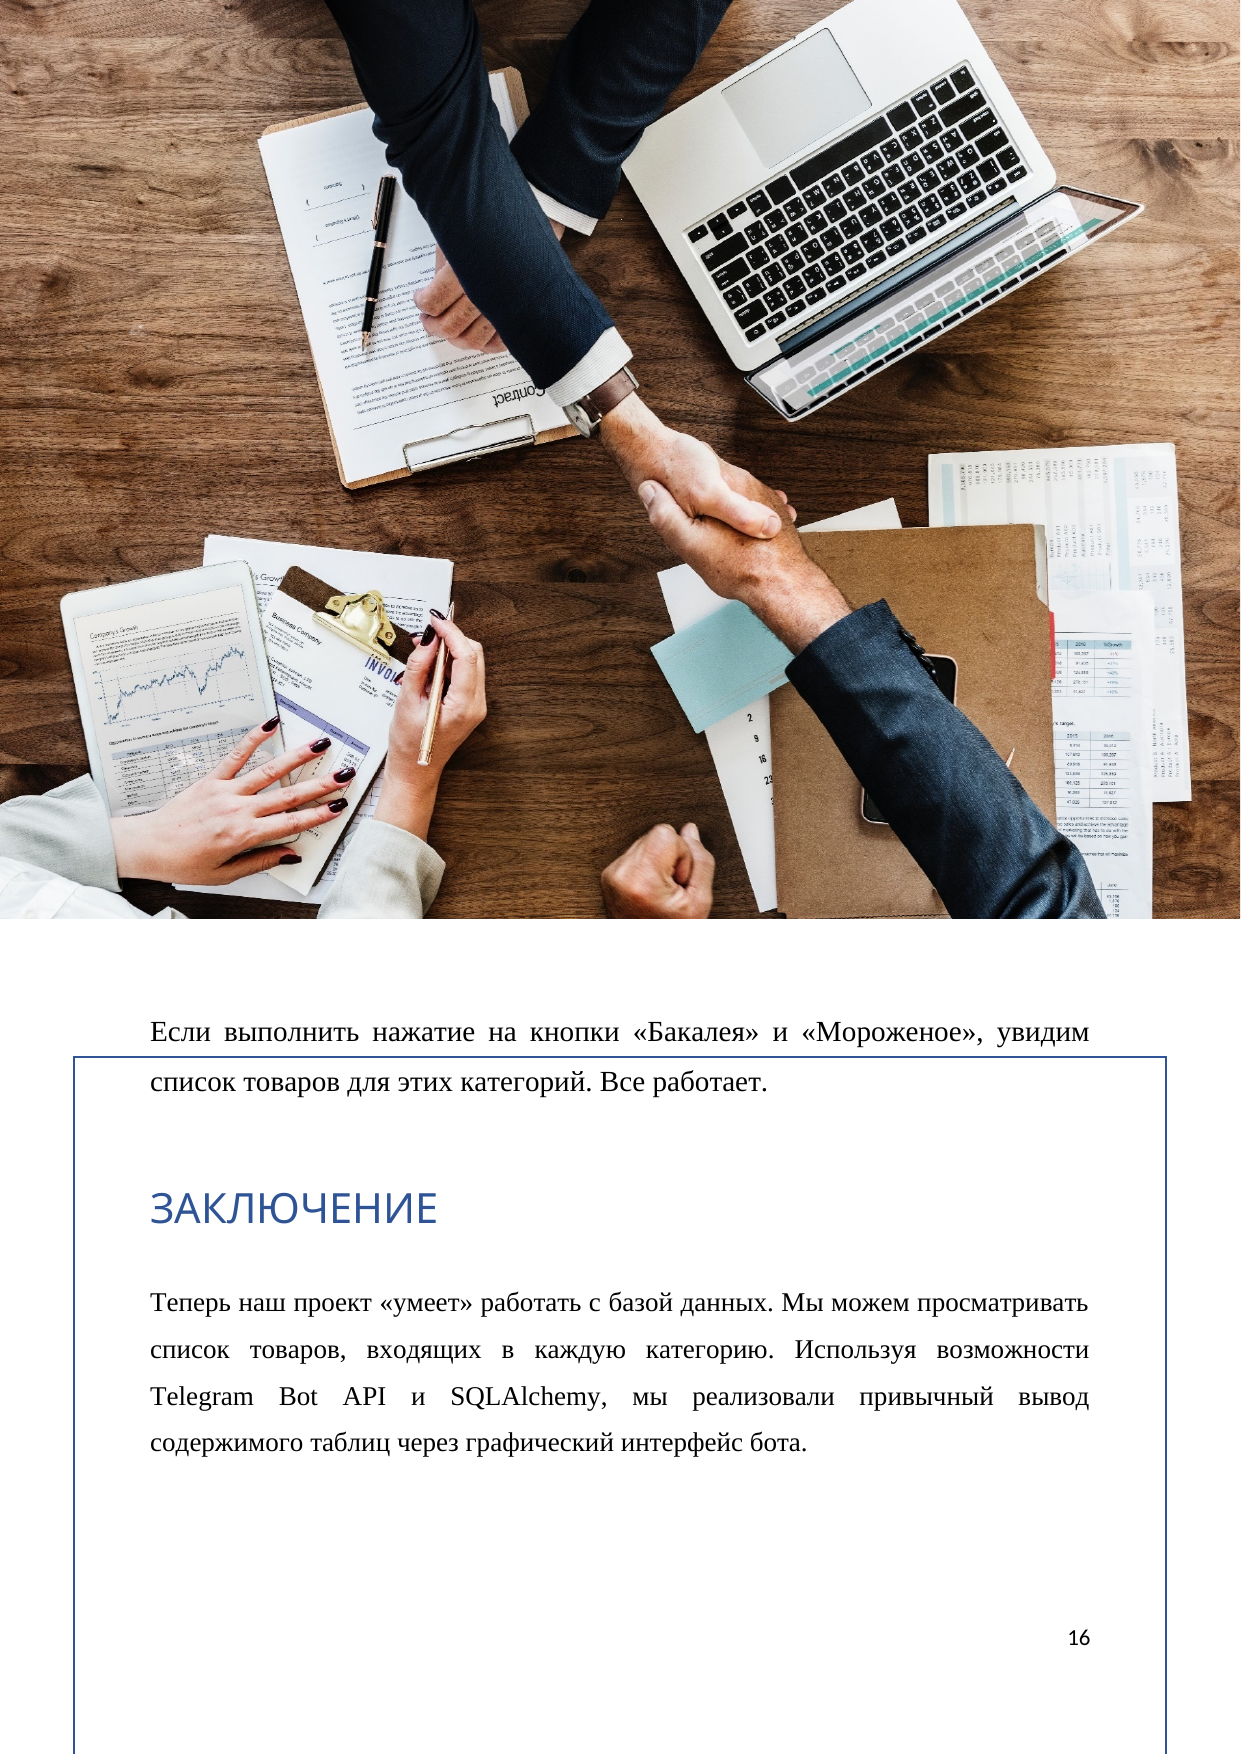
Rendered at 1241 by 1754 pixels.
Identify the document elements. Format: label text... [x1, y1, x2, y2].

subtitle ЗАКЛЮЧЕНИЕ [150, 1178, 1090, 1235]
text Если выполнить нажатие на кнопки «Бакалея» и «Мороженое», увидим список товаров для этих категорий. Все работает. [150, 1014, 1090, 1056]
text Теперь наш проект «умеет» работать с базой данных. Мы можем просматривать список товаров, входящих в каждую категорию. Используя возможности Telegram Bot API и SQLAlchemy, мы реализовали привычный вывод содержимого таблиц через графический интерфейс бота. [150, 1287, 1090, 1458]
text Если выполнить нажатие на кнопки «Бакалея» и «Мороженое», увидим список товаров для этих категорий. Все работает. [150, 1058, 1090, 1098]
picture [0, 0, 1241, 919]
